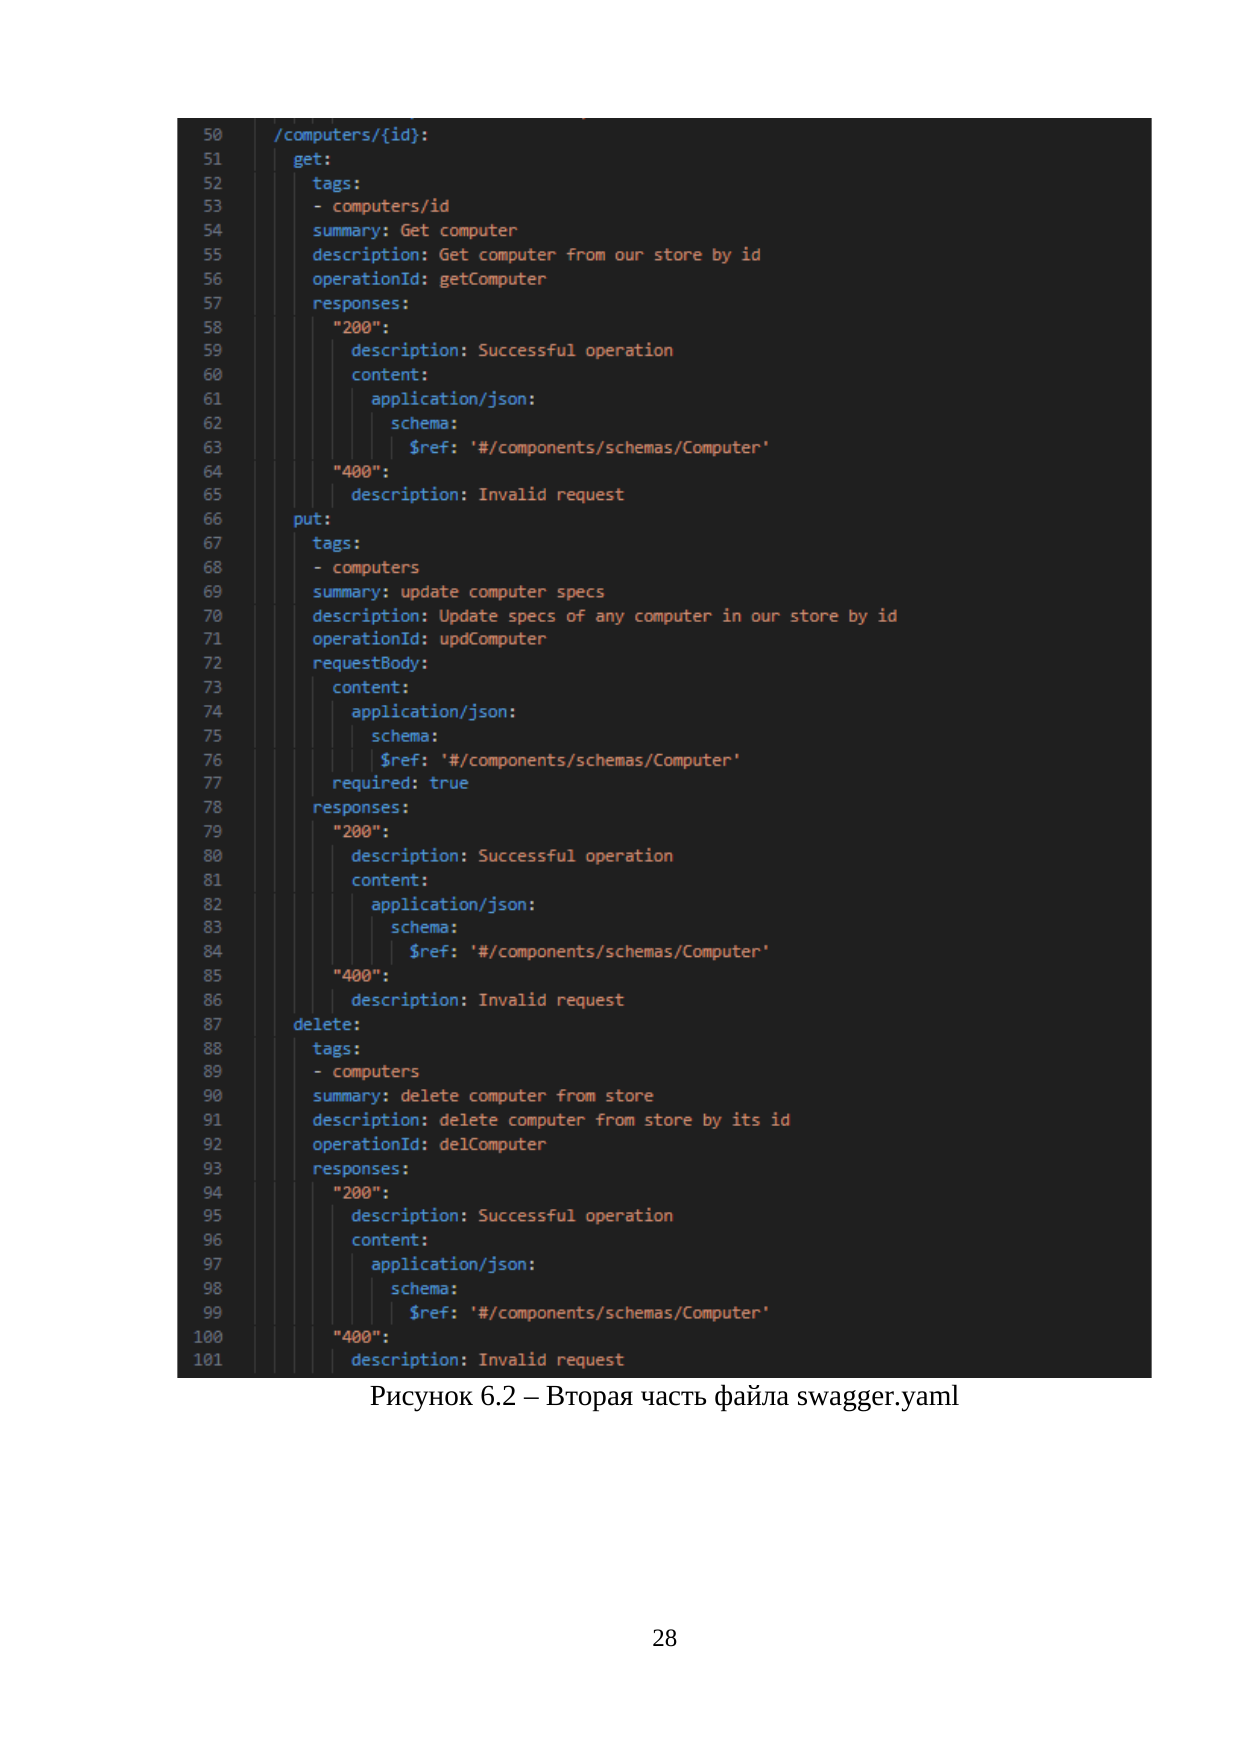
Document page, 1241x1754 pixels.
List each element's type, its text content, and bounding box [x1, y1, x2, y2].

picture [177, 118, 1152, 1378]
text Рисунок 6.2 – Вторая часть файла swagger.yaml [177, 1378, 1152, 1411]
